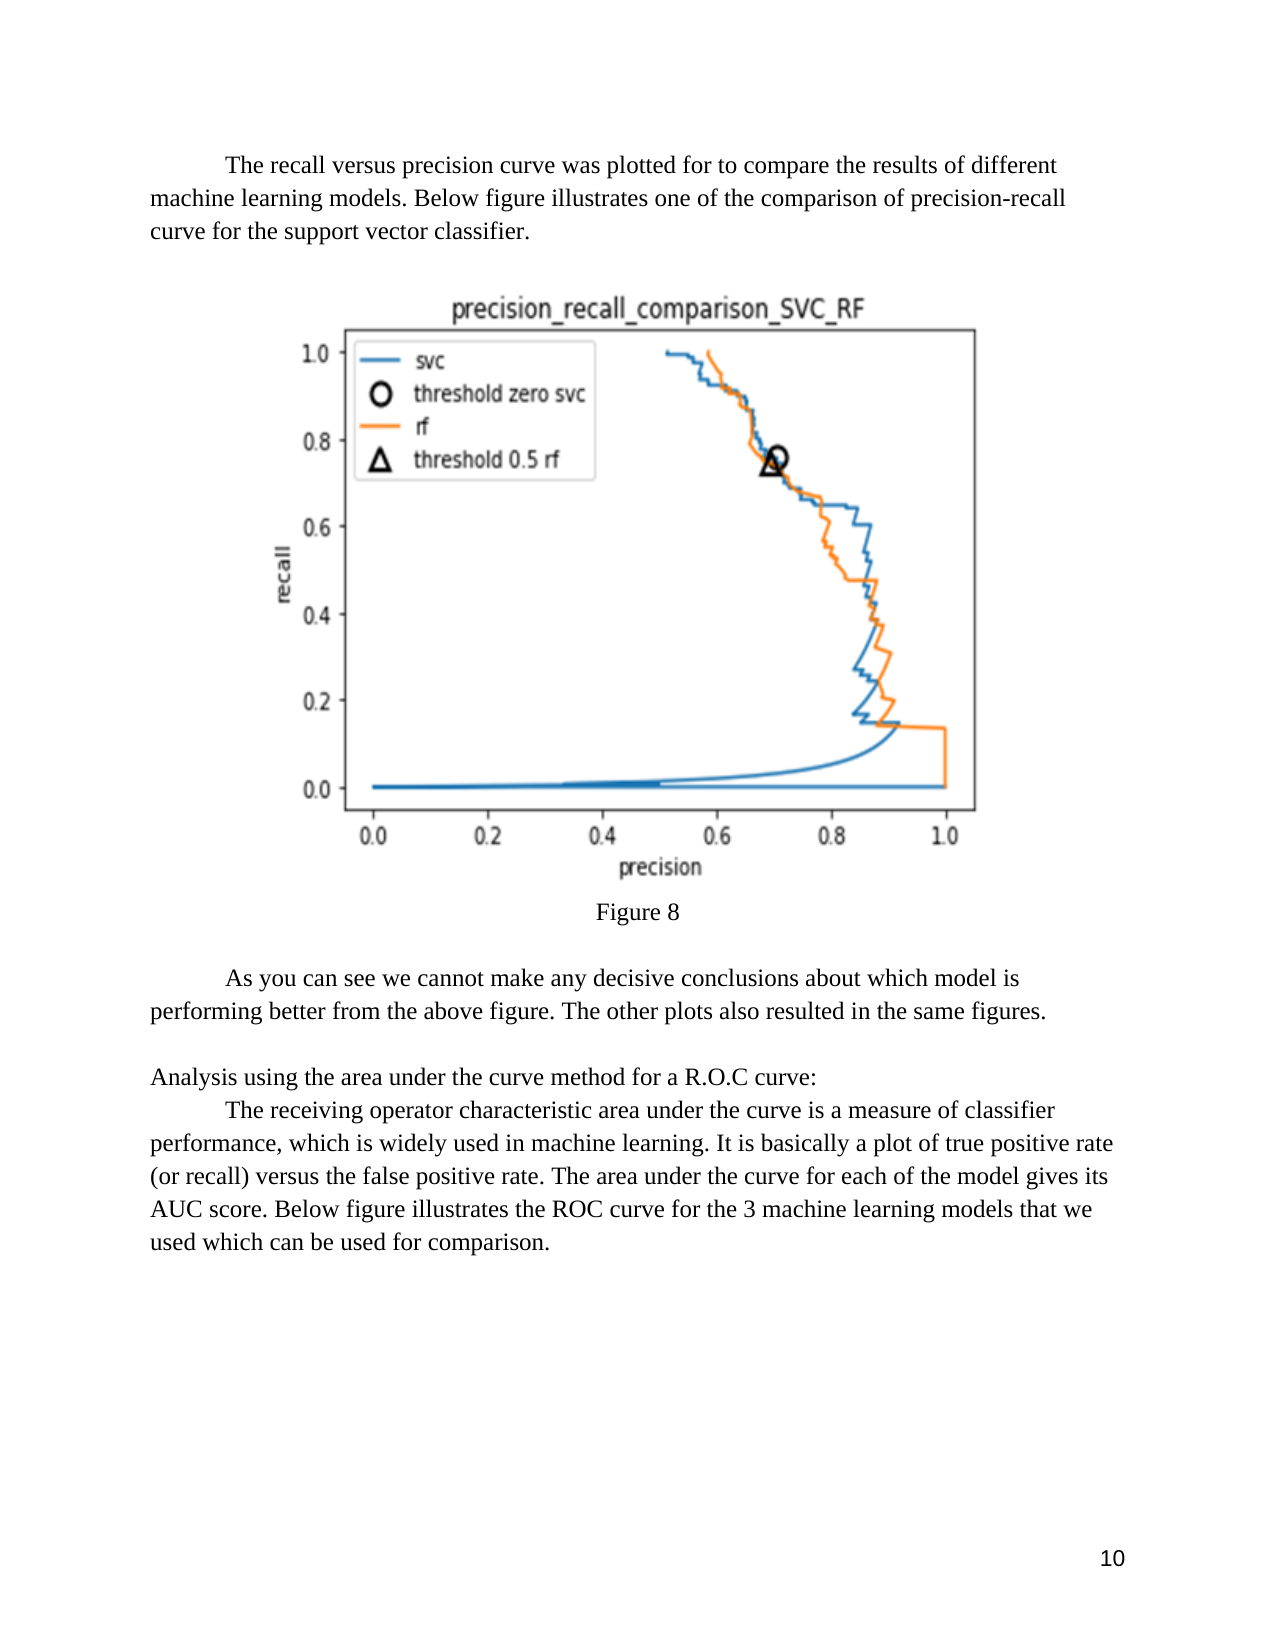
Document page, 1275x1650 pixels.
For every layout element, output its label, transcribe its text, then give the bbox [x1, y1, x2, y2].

text The recall versus precision curve was plotted for to compare the results of different machine learning models. Below figure illustrates one of the comparison of precision-recall curve for the support vector classifier. [150, 150, 1125, 245]
text Figure 8 [150, 897, 1125, 926]
text Analysis using the area under the curve method for a R.O.C curve: [150, 1062, 1125, 1091]
picture [262, 282, 993, 893]
text The receiving operator characteristic area under the curve is a measure of classifier performance, which is widely used in machine learning. It is basically a plot of true positive rate (or recall) versus the false positive rate. The area under the curve for each of the model gives its AUC score. Below figure illustrates the ROC curve for the 3 machine learning models that we used which can be used for comparison. [150, 1095, 1125, 1256]
text As you can see we cannot make any decisive conclusions about which model is performing better from the above figure. The other plots also resulted in the same figures. [150, 963, 1125, 1025]
